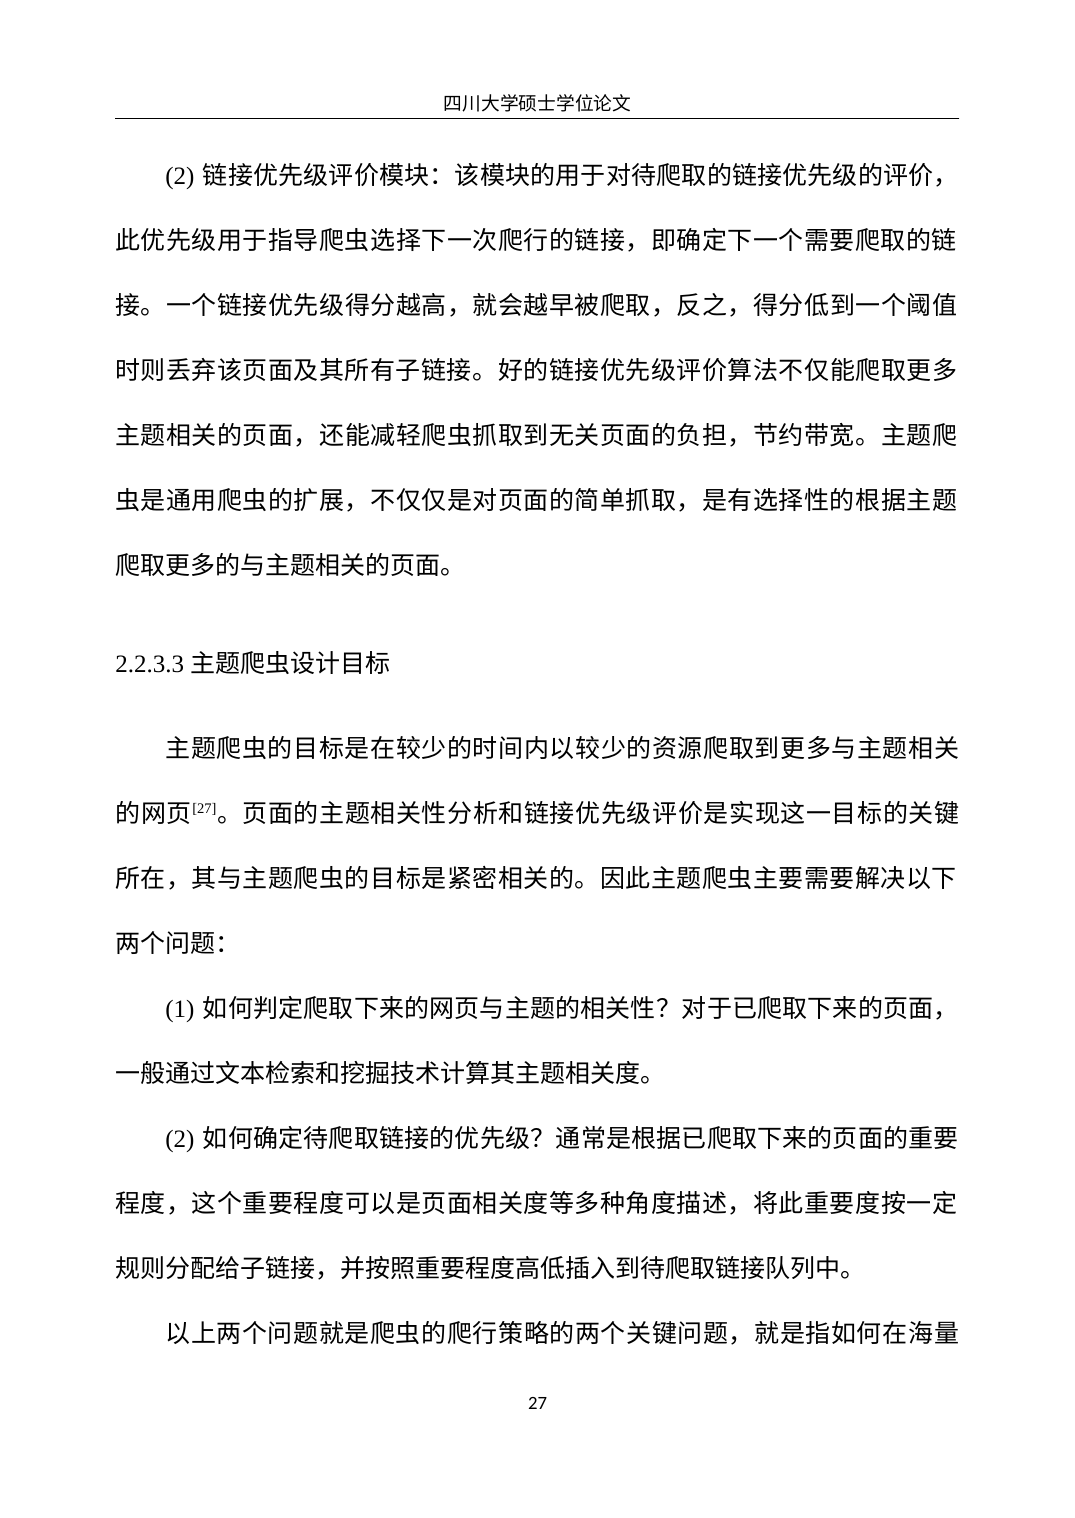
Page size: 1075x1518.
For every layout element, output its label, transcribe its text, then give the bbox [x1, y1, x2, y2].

text 主题爬虫的目标是在较少的时间内以较少的资源爬取到更多与主题相关的网页[27]。页面的主题相关性分析和链接优先级评价是实现这一目标的关键所在，其与主题爬虫的目标是紧密相关的。因此主题爬虫主要需要解决以下两个问题： [115, 714, 959, 974]
list 如何确定待爬取链接的优先级？通常是根据已爬取下来的页面的重要程度，这个重要程度可以是页面相关度等多种角度描述，将此重要度按一定规则分配给子链接，并按照重要程度高低插入到待爬取链接队列中。 [115, 1104, 959, 1299]
text 以上两个问题就是爬虫的爬行策略的两个关键问题，就是指如何在海量的信息网站中爬取到人们感兴趣的信息，根据已有的信息选择下一个爬行的链接的策略，因此，爬虫爬行策略的好坏直接影响整个爬虫系统的性能。如果能设计出一个好的爬行策略，那么爬虫就能最大可能达到我们需要的效果。 [115, 1299, 959, 1364]
list 如何判定爬取下来的网页与主题的相关性？对于已爬取下来的页面，一般通过文本检索和挖掘技术计算其主题相关度。 [115, 974, 959, 1104]
subtitle 2.2.3.3 主题爬虫设计目标 [115, 629, 959, 694]
